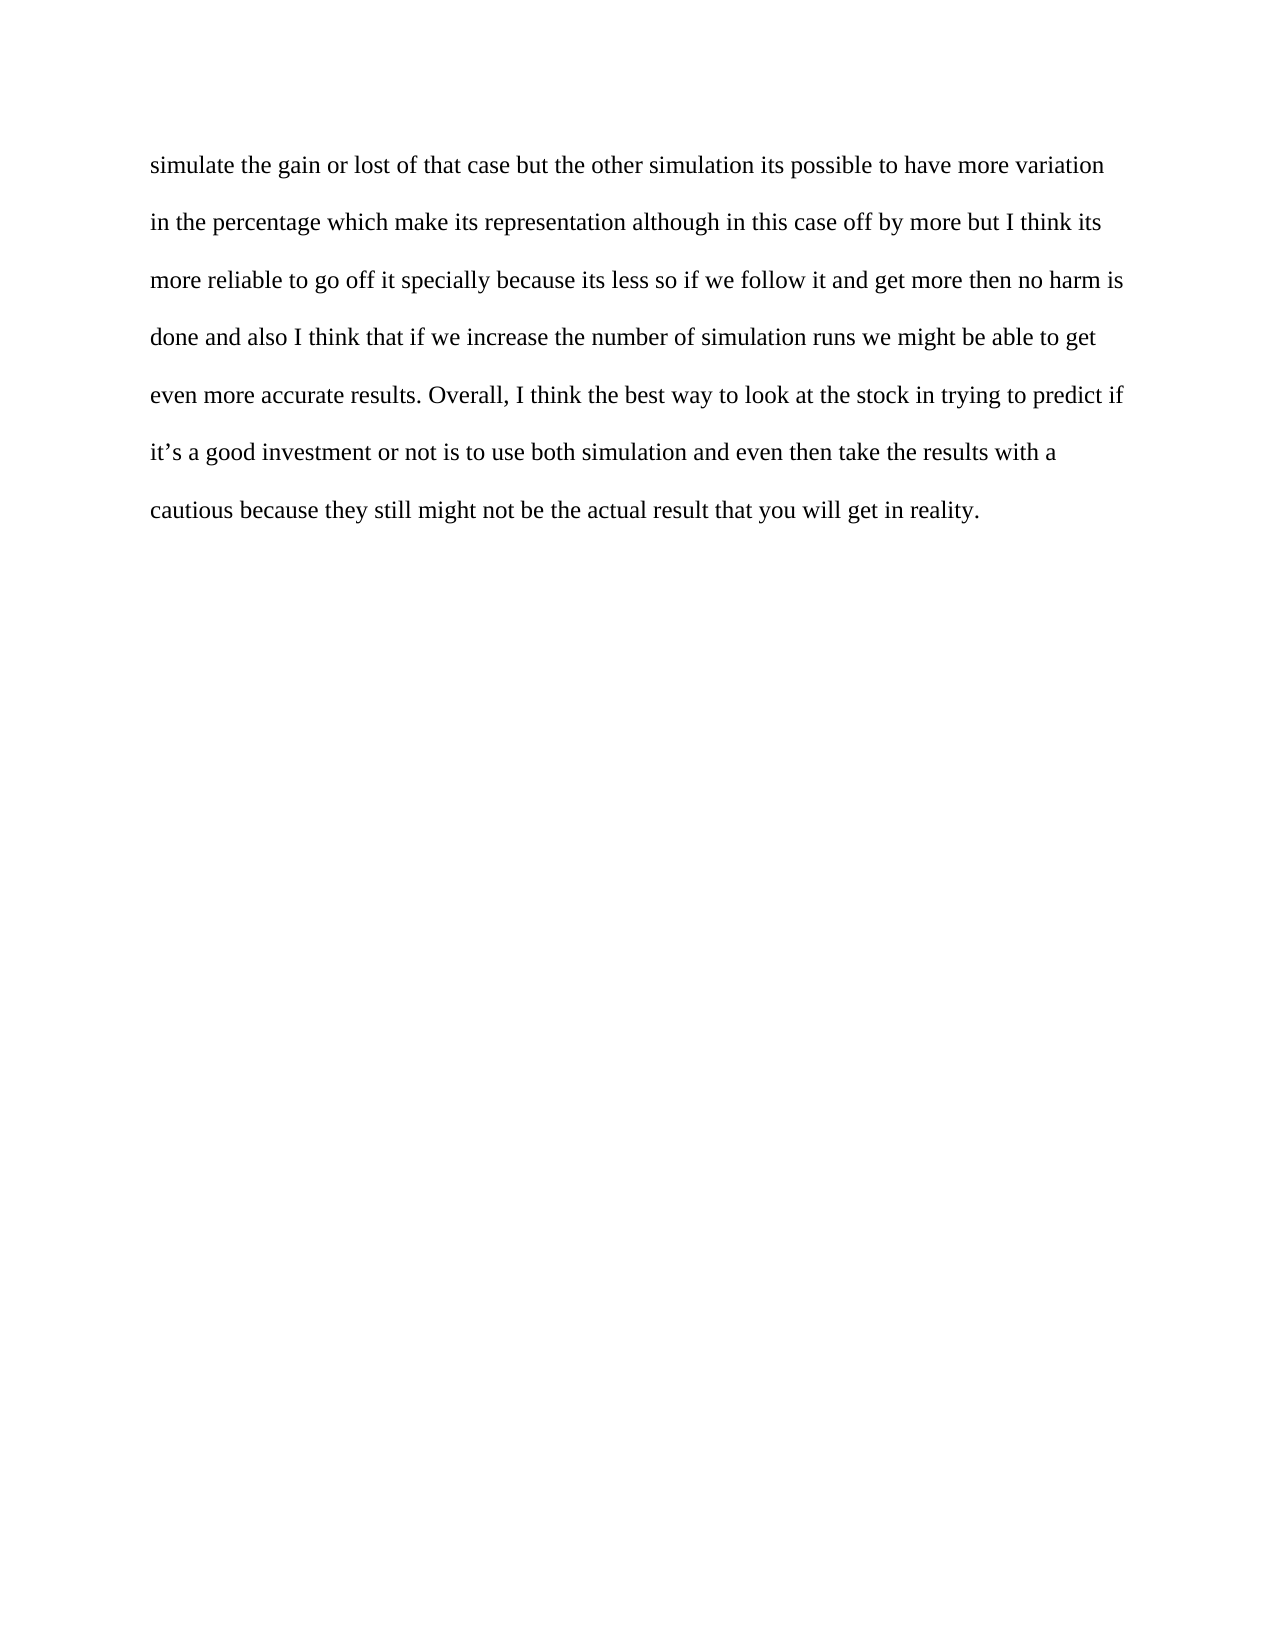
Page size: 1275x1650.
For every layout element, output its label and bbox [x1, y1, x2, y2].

text [150, 150, 1125, 524]
